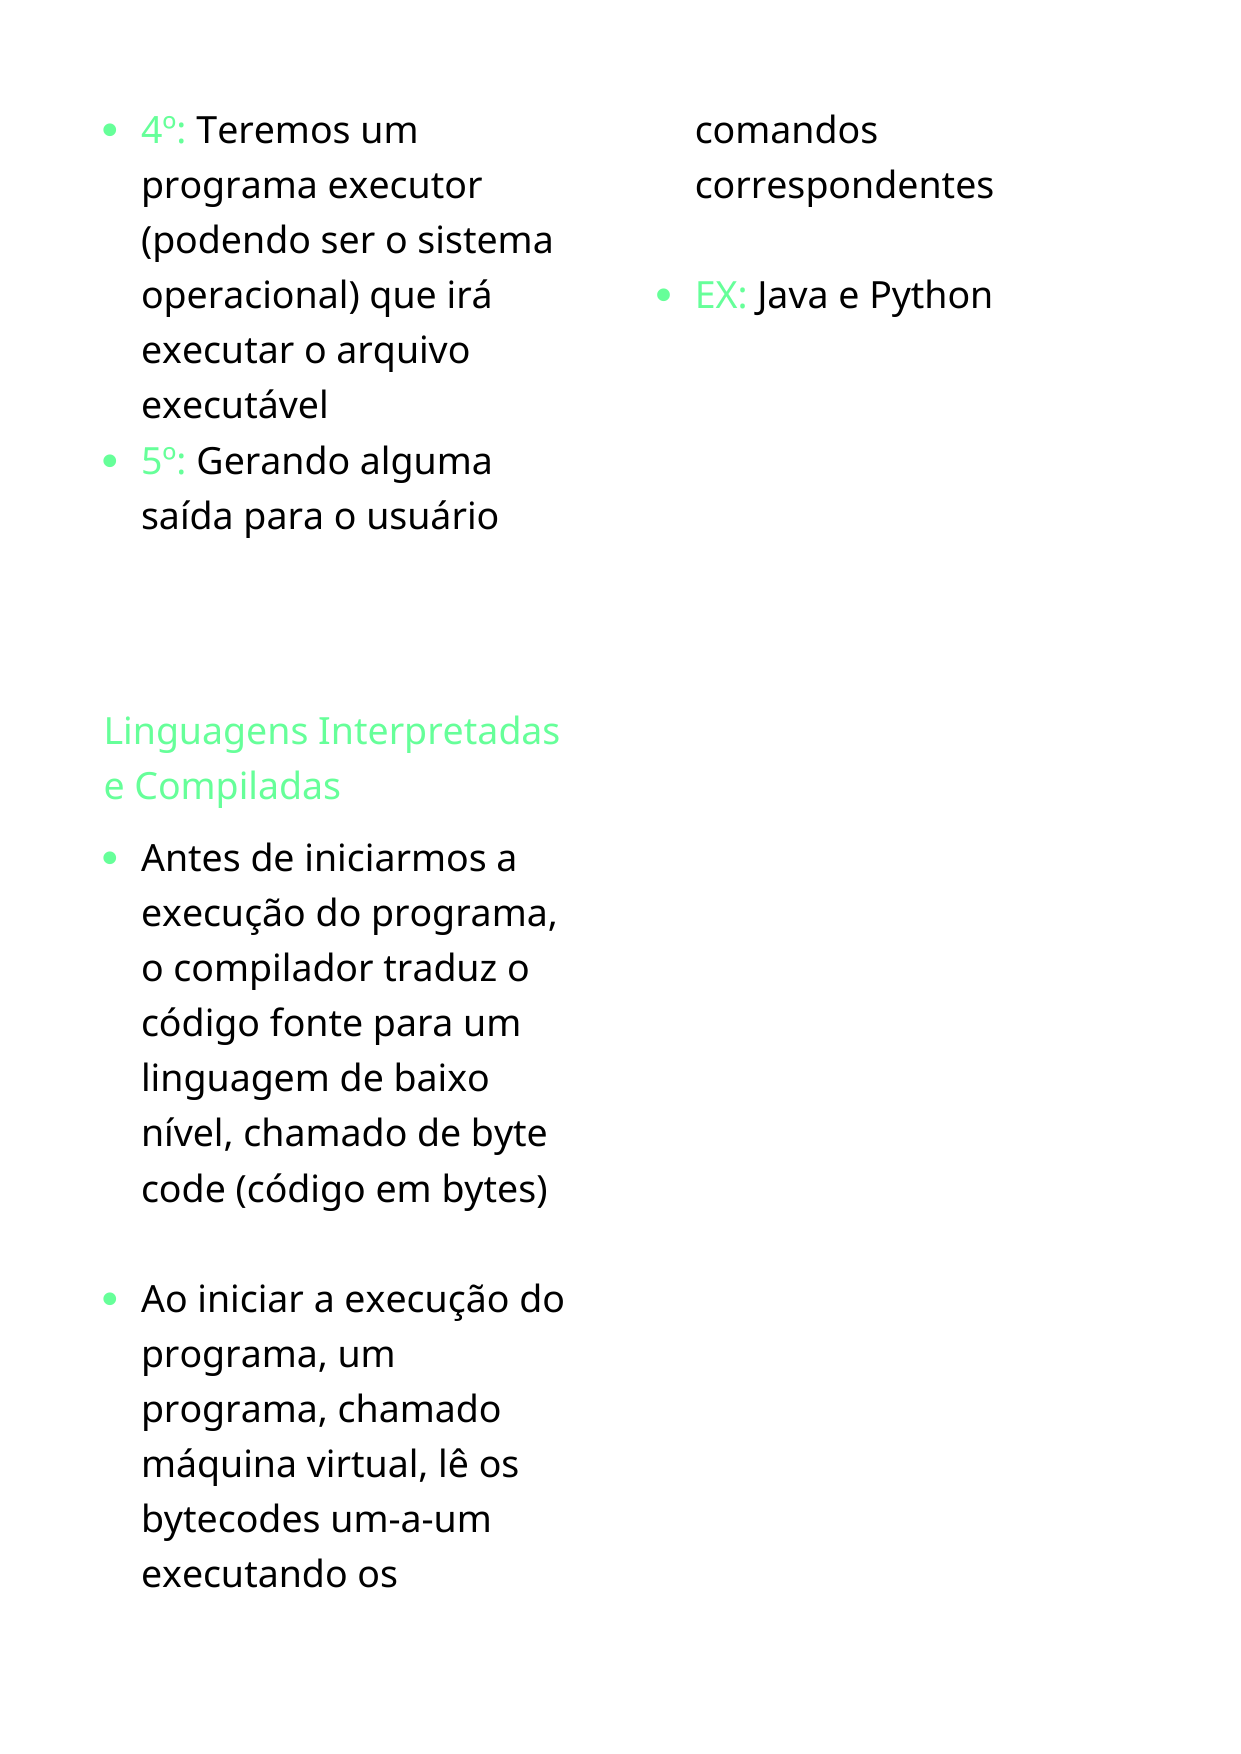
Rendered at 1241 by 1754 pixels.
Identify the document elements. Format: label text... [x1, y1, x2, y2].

list 5º: Gerando alguma saída para o usuário [103, 434, 583, 540]
list 4º: Teremos um programa executor (podendo ser o sistema operacional) que irá executar o arquivo executável [103, 103, 583, 430]
list EX: Java e Python [657, 269, 1137, 320]
list Ao iniciar a execução do programa, um programa, chamado máquina virtual, lê os bytecodes um-a-um executando os comandos correspondentes [657, 103, 1137, 209]
list Antes de iniciarmos a execução do programa, o compilador traduz o código fonte para um linguagem de baixo nível, chamado de byte code (código em bytes) [103, 831, 583, 1213]
text Linguagens Interpretadas e Compiladas [103, 704, 583, 811]
list Ao iniciar a execução do programa, um programa, chamado máquina virtual, lê os bytecodes um-a-um executando os comandos correspondentes [103, 1272, 583, 1599]
